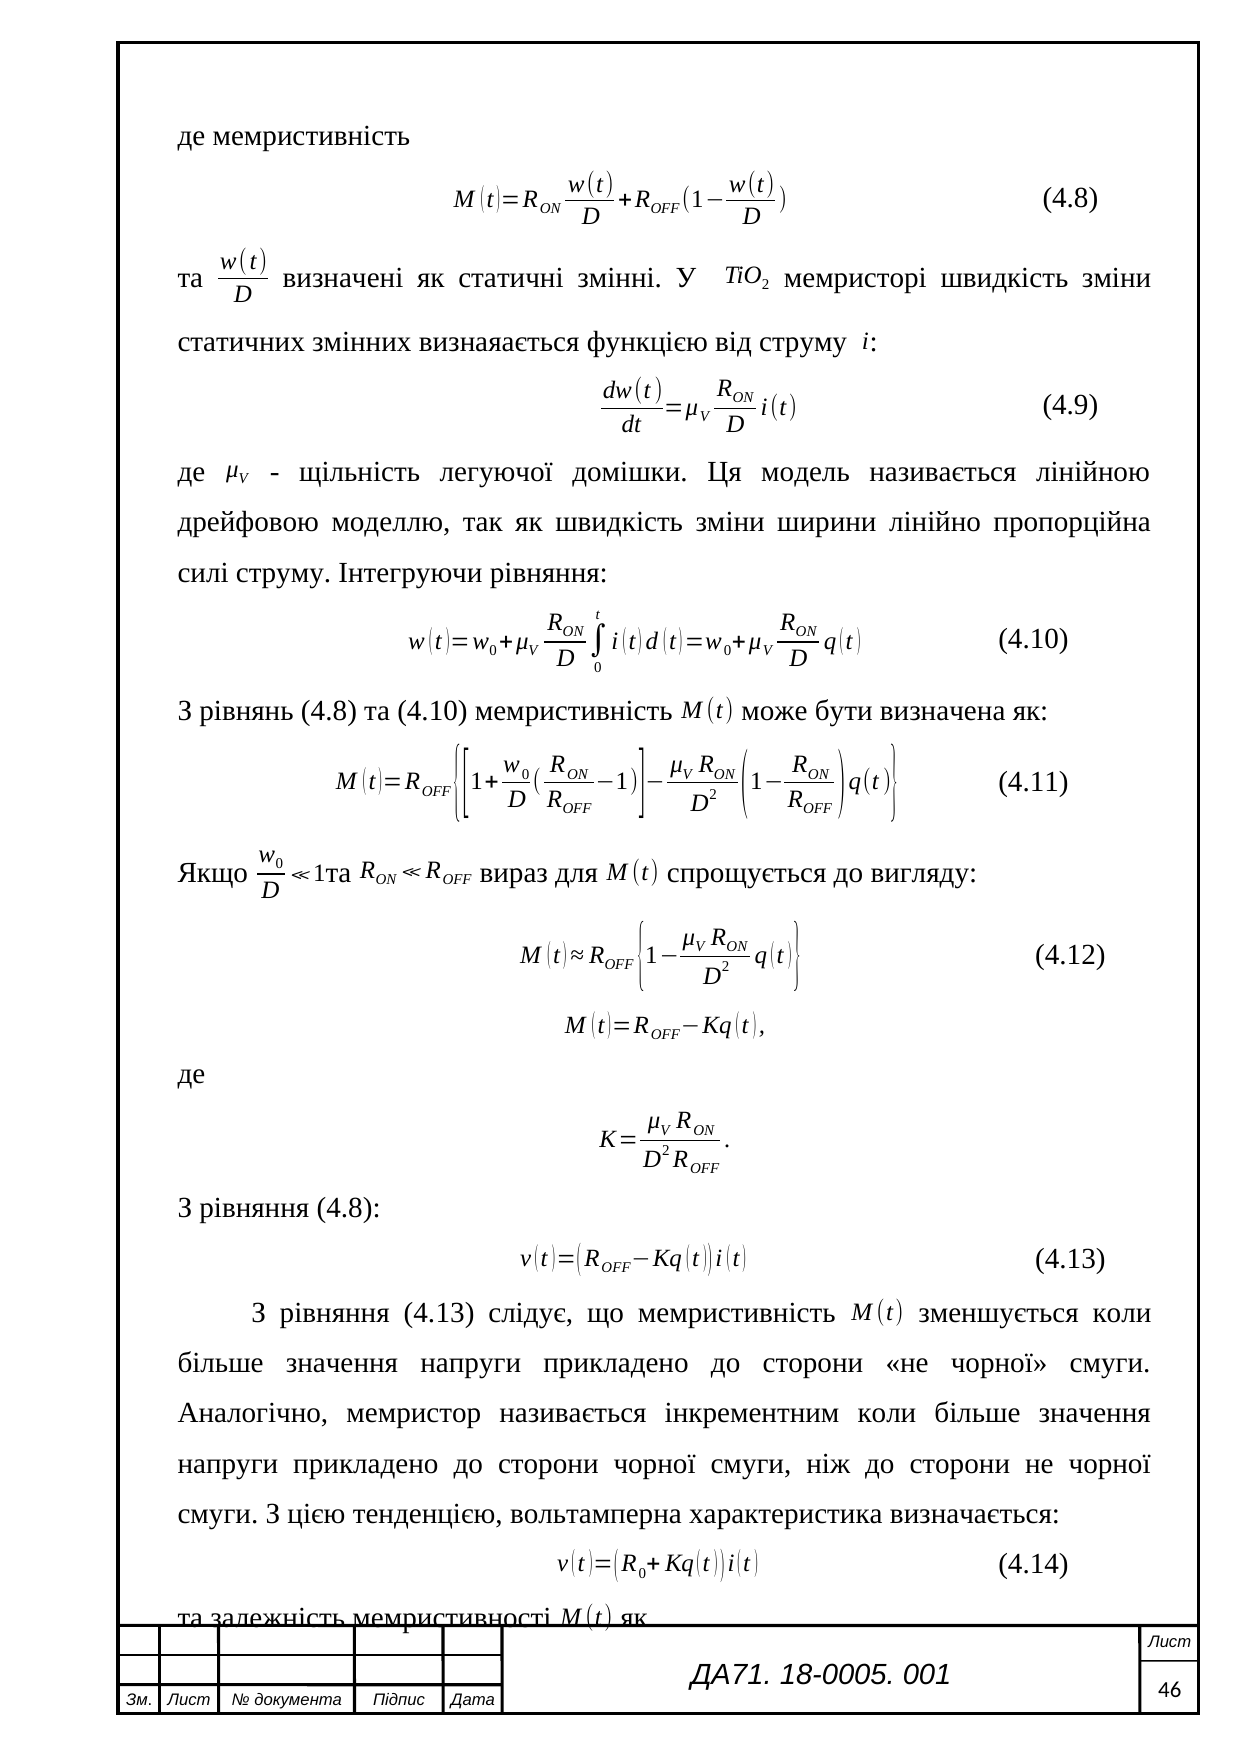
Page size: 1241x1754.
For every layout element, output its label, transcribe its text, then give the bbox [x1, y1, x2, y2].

text де - щільність легуючої домішки. Ця модель називається лінійною дрейфовою моделлю, так як швидкість зміни ширини лінійно пропорційна силі струму. Інтегруючи рівняння: [177, 454, 1152, 588]
text З рівнянь (4.8) та (4.10) мемристивність може бути визначена як: [177, 693, 1152, 726]
text (4.8) [325, 168, 1152, 230]
text та залежність мемристивності як [177, 1600, 1152, 1634]
text (4.11) [177, 743, 1152, 824]
text Якщо та вираз для спрощується до вигляду: [177, 841, 1152, 903]
text (4.9) [472, 375, 1152, 437]
text (4.12) [398, 920, 1152, 993]
text де мемристивність [177, 118, 1152, 152]
text та визначені як статичні змінні. У мемристорі швидкість зміни статичних змінних визнаяається функцією від струму : [177, 246, 1152, 358]
text З рівняння (4.8): [177, 1191, 1152, 1224]
text З рівняння (4.13) слідує, що мемристивність зменшується коли більше значення напруги прикладено до сторони «не чорної» смуги. Аналогічно, мемристор називається інкрементним коли більше значення напруги прикладено до сторони чорної смуги, ніж до сторони не чорної смуги. З цією тенденцією, вольтамперна характеристика визначається: [177, 1295, 1152, 1530]
text (4.13) [472, 1241, 1152, 1278]
text (4.14) [398, 1546, 1152, 1584]
text (4.10) [251, 605, 1152, 676]
text де [177, 1056, 1152, 1090]
